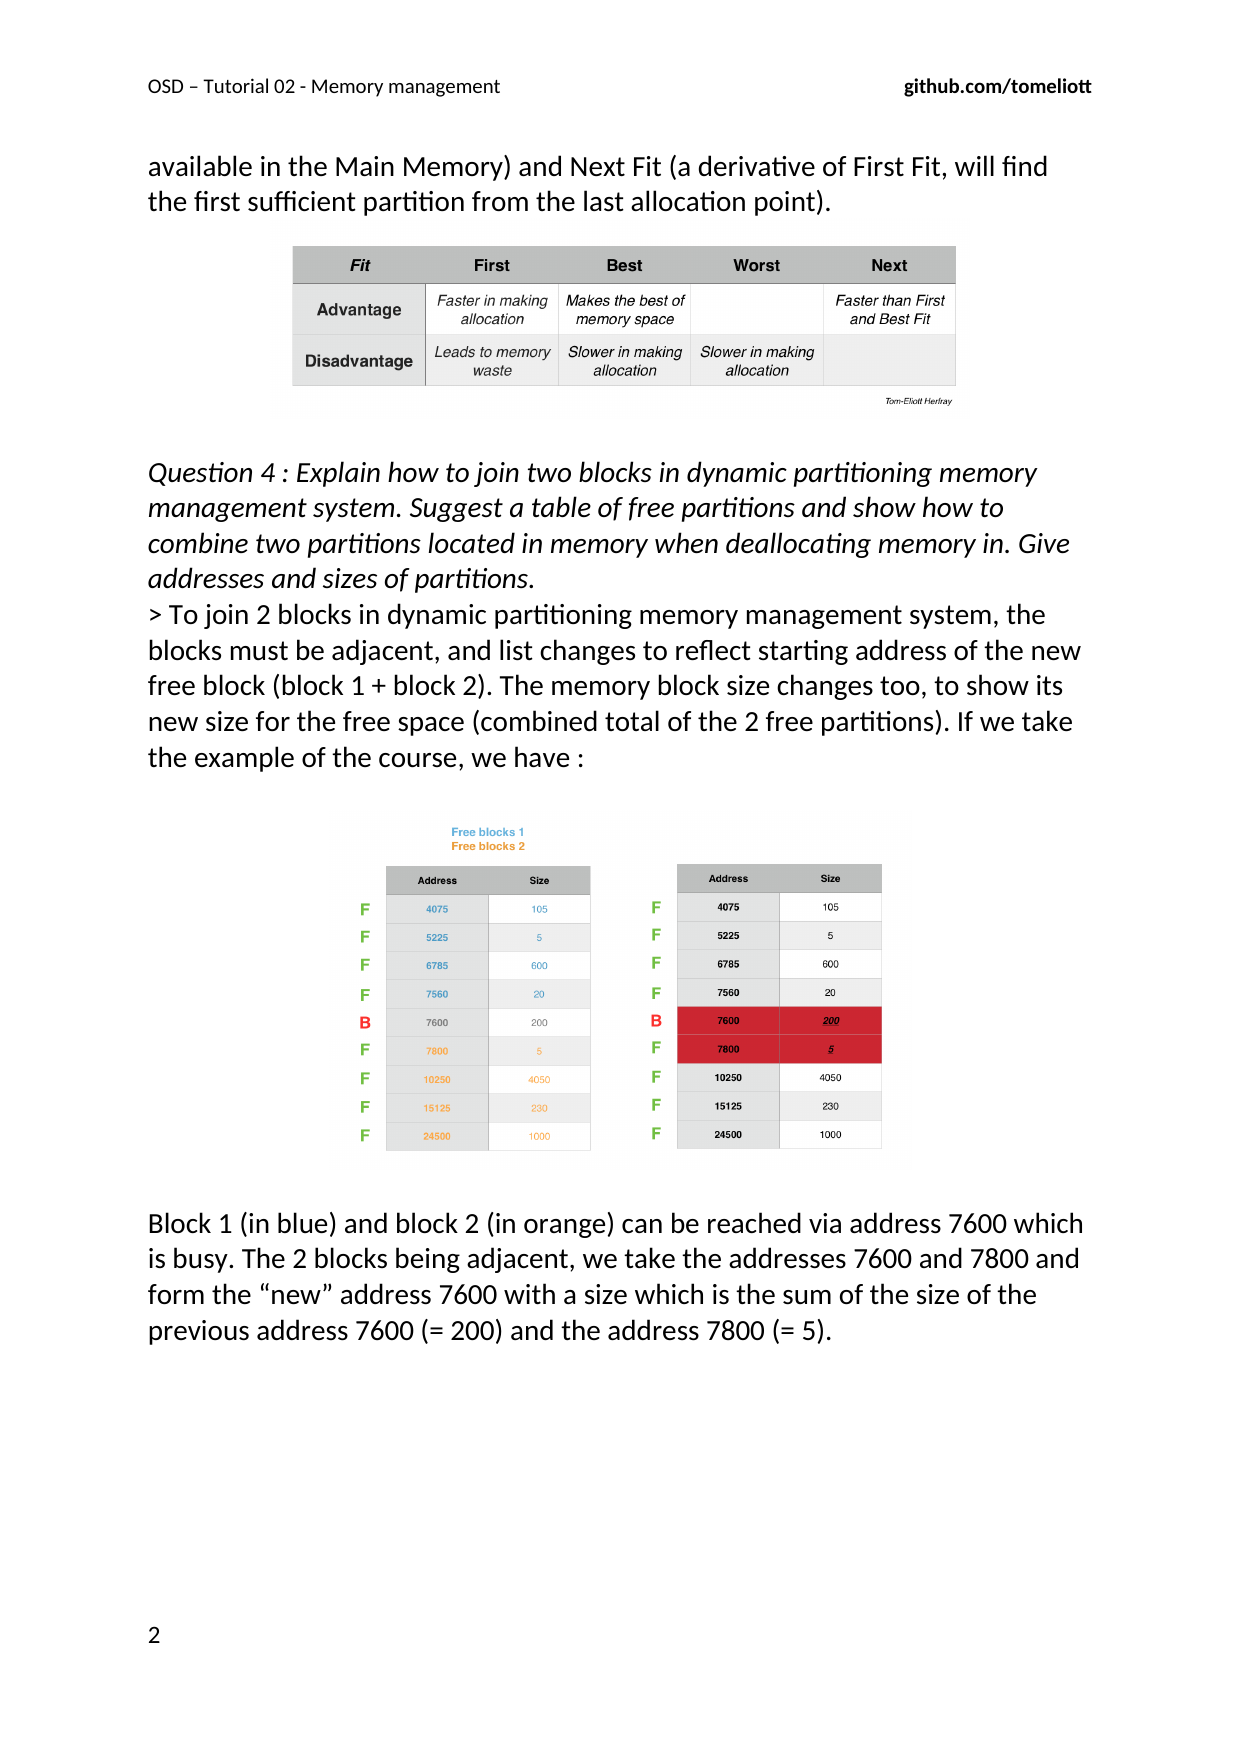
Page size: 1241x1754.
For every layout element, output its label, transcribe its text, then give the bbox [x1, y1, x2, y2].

text > To join 2 blocks in dynamic partitioning memory management system, the blocks must be adjacent, and list changes to reflect starting address of the new free block (block 1 + block 2). The memory block size changes too, to show its new size for the free space (combined total of the 2 free partitions). If we take the example of the course, we have : [148, 596, 1093, 774]
text Block 1 (in blue) and block 2 (in orange) can be reached via address 7600 which is busy. The 2 blocks being adjacent, we take the addresses 7600 and 7800 and form the “new” address 7600 with a size which is the sum of the size of the previous address 7600 (= 200) and the address 7800 (= 5). [148, 1205, 1093, 1347]
picture [328, 810, 912, 1170]
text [148, 148, 1093, 219]
text Question 4 : Explain how to join two blocks in dynamic partitioning memory management system. Suggest a table of free partitions and show how to combine two partitions located in memory when deallocating memory in. Give addresses and sizes of partitions. [148, 454, 1093, 596]
picture [270, 218, 970, 419]
